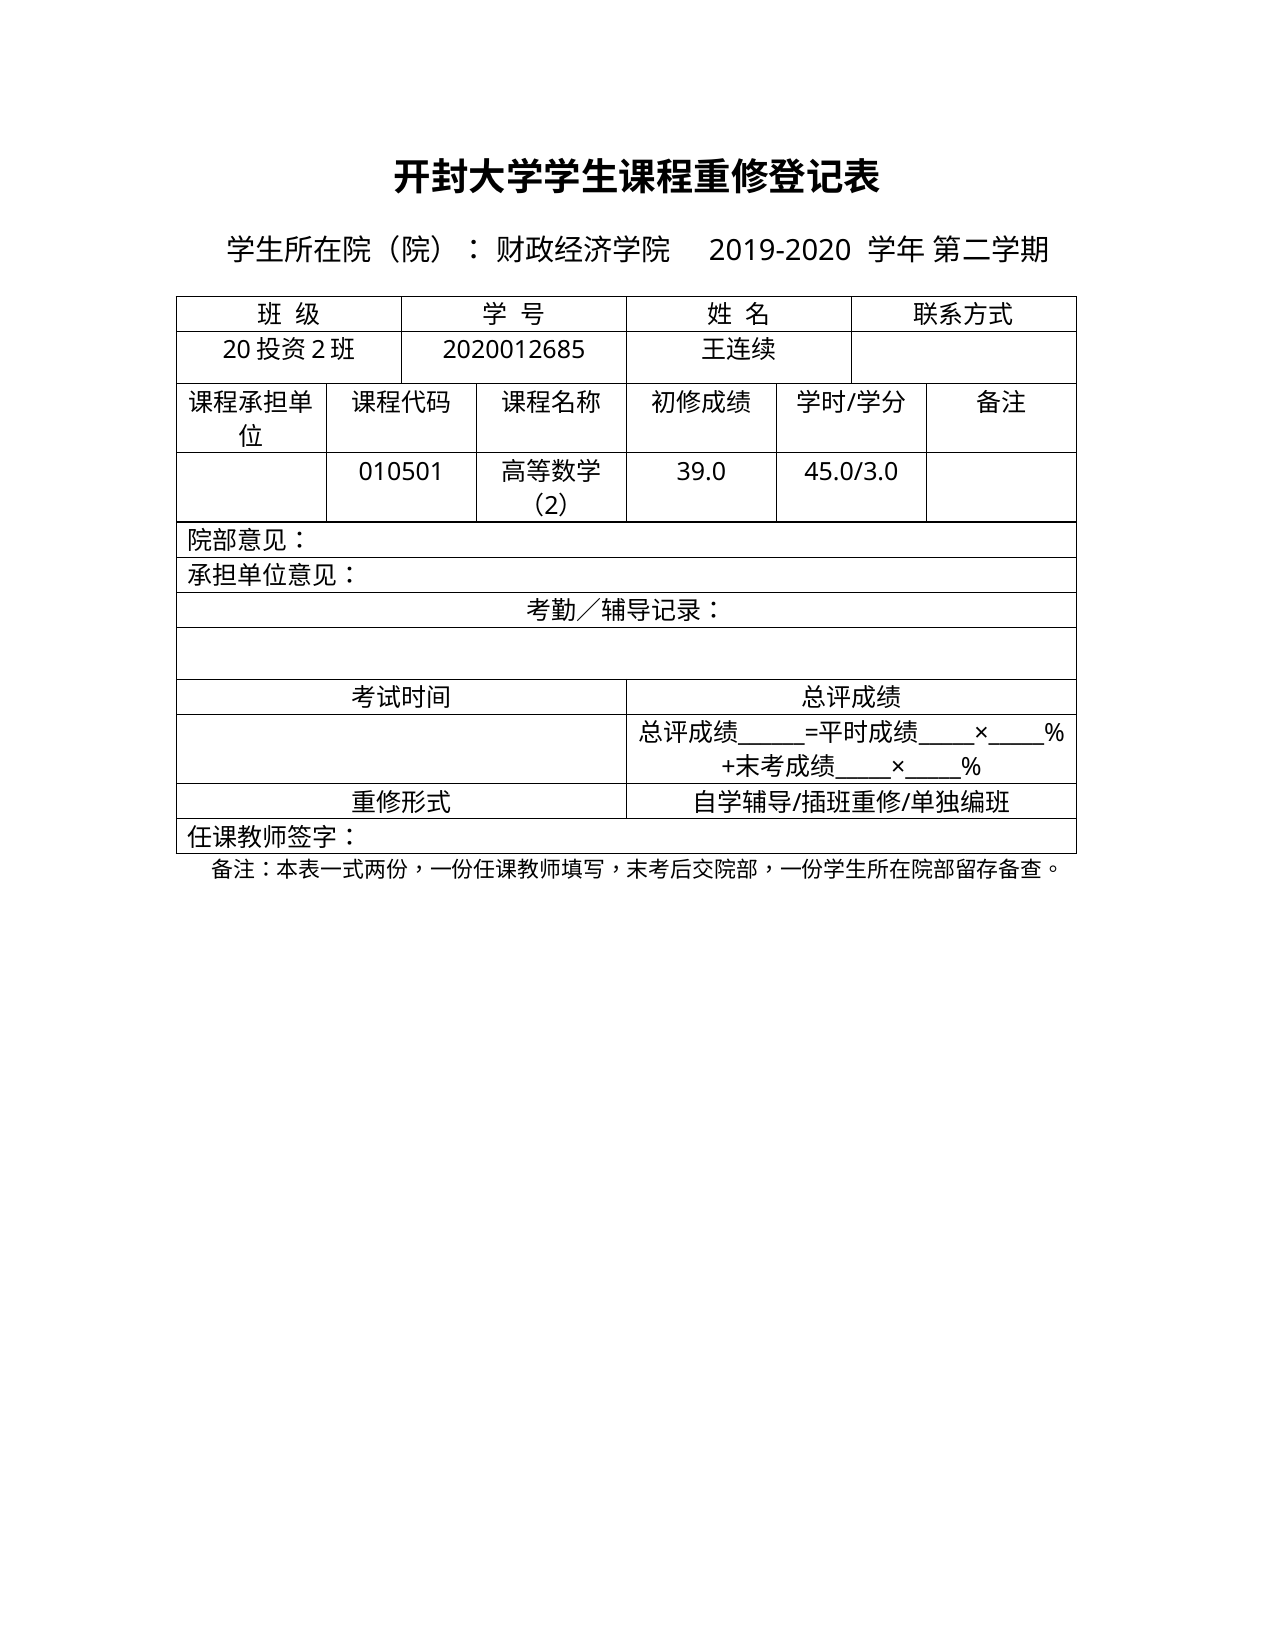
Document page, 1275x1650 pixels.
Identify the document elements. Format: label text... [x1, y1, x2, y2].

text 开封大学学生课程重修登记表 [187, 150, 1087, 201]
table_cell [927, 453, 1076, 521]
table_cell 重修形式 [177, 784, 626, 818]
table_header 课程代码 [327, 384, 476, 452]
table_cell 考勤／辅导记录： [177, 593, 1076, 627]
table_cell [177, 715, 626, 783]
table_header 初修成绩 [627, 384, 776, 452]
table_header 任课教师签字： [177, 819, 1076, 853]
table_cell [177, 453, 326, 521]
table_header 总评成绩 [627, 680, 1076, 714]
table_cell 45.0/3.0 [777, 453, 926, 521]
table_cell 王连续 [627, 332, 851, 383]
table_header 学时/学分 [777, 384, 926, 452]
table_header 姓 名 [627, 297, 851, 331]
table_header 考试时间 [177, 680, 626, 714]
table_cell 总评成绩______=平时成绩_____×_____% +末考成绩_____×_____% [627, 715, 1076, 783]
table_header 班 级 [177, 297, 401, 331]
table_cell [177, 628, 1076, 679]
table_header 课程承担单位 [177, 384, 326, 452]
table_cell 承担单位意见： [177, 558, 1076, 592]
table_cell 010501 [327, 453, 476, 521]
table_header 课程名称 [477, 384, 626, 452]
table_cell 高等数学（2） [477, 453, 626, 521]
text 学生所在院（院）： 财政经济学院 2019-2020 学年 第二学期 [187, 229, 1087, 269]
table_header 院部意见： [177, 523, 1076, 557]
table_header 备注 [927, 384, 1076, 452]
text 备注：本表一式两份，一份任课教师填写，末考后交院部，一份学生所在院部留存备查。 [187, 854, 1087, 884]
table_cell 2020012685 [402, 332, 626, 383]
table_cell 自学辅导/插班重修/单独编班 [627, 784, 1076, 818]
table_cell 20投资2班 [177, 332, 401, 383]
table_cell 39.0 [627, 453, 776, 521]
table_header 学 号 [402, 297, 626, 331]
table_header 联系方式 [852, 297, 1076, 331]
table_cell [852, 332, 1076, 383]
